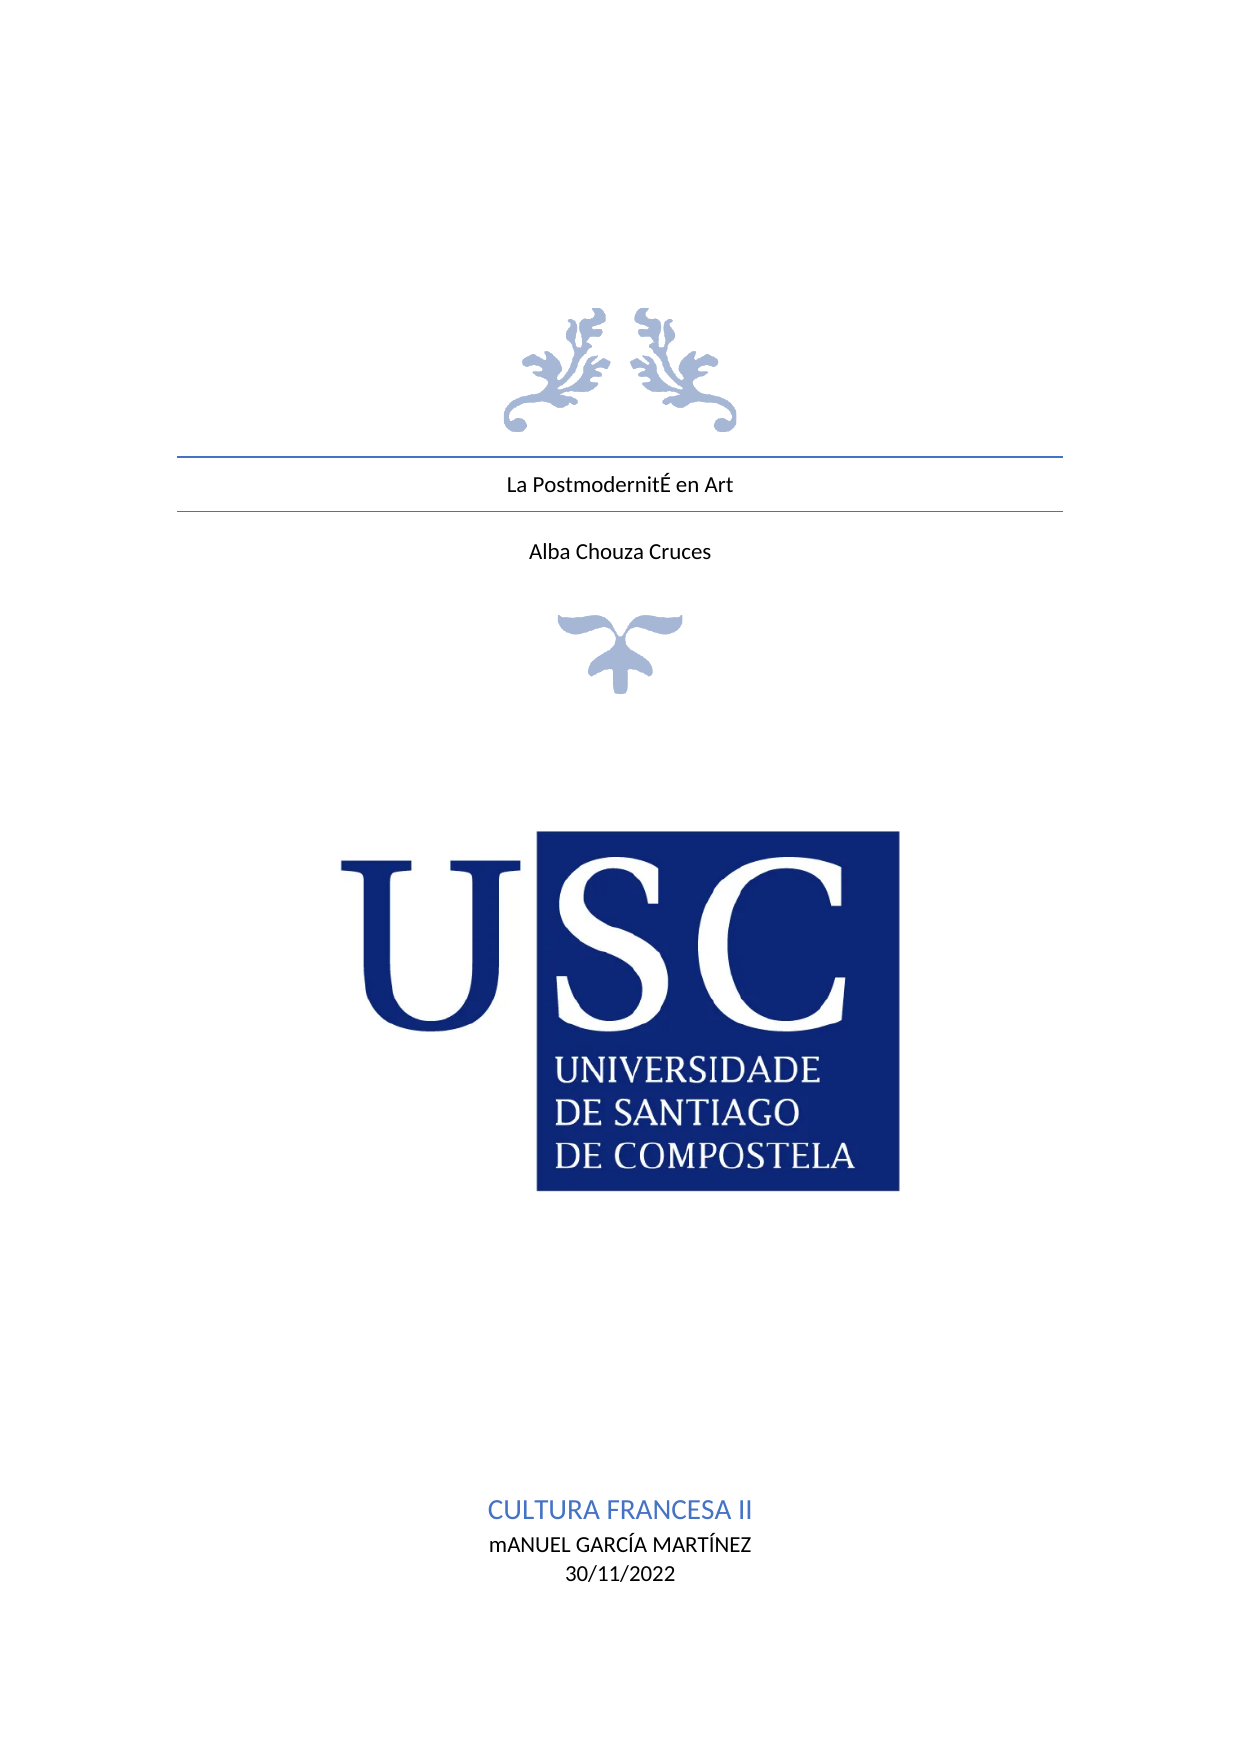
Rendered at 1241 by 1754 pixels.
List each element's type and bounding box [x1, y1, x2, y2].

picture [339, 831, 901, 1192]
